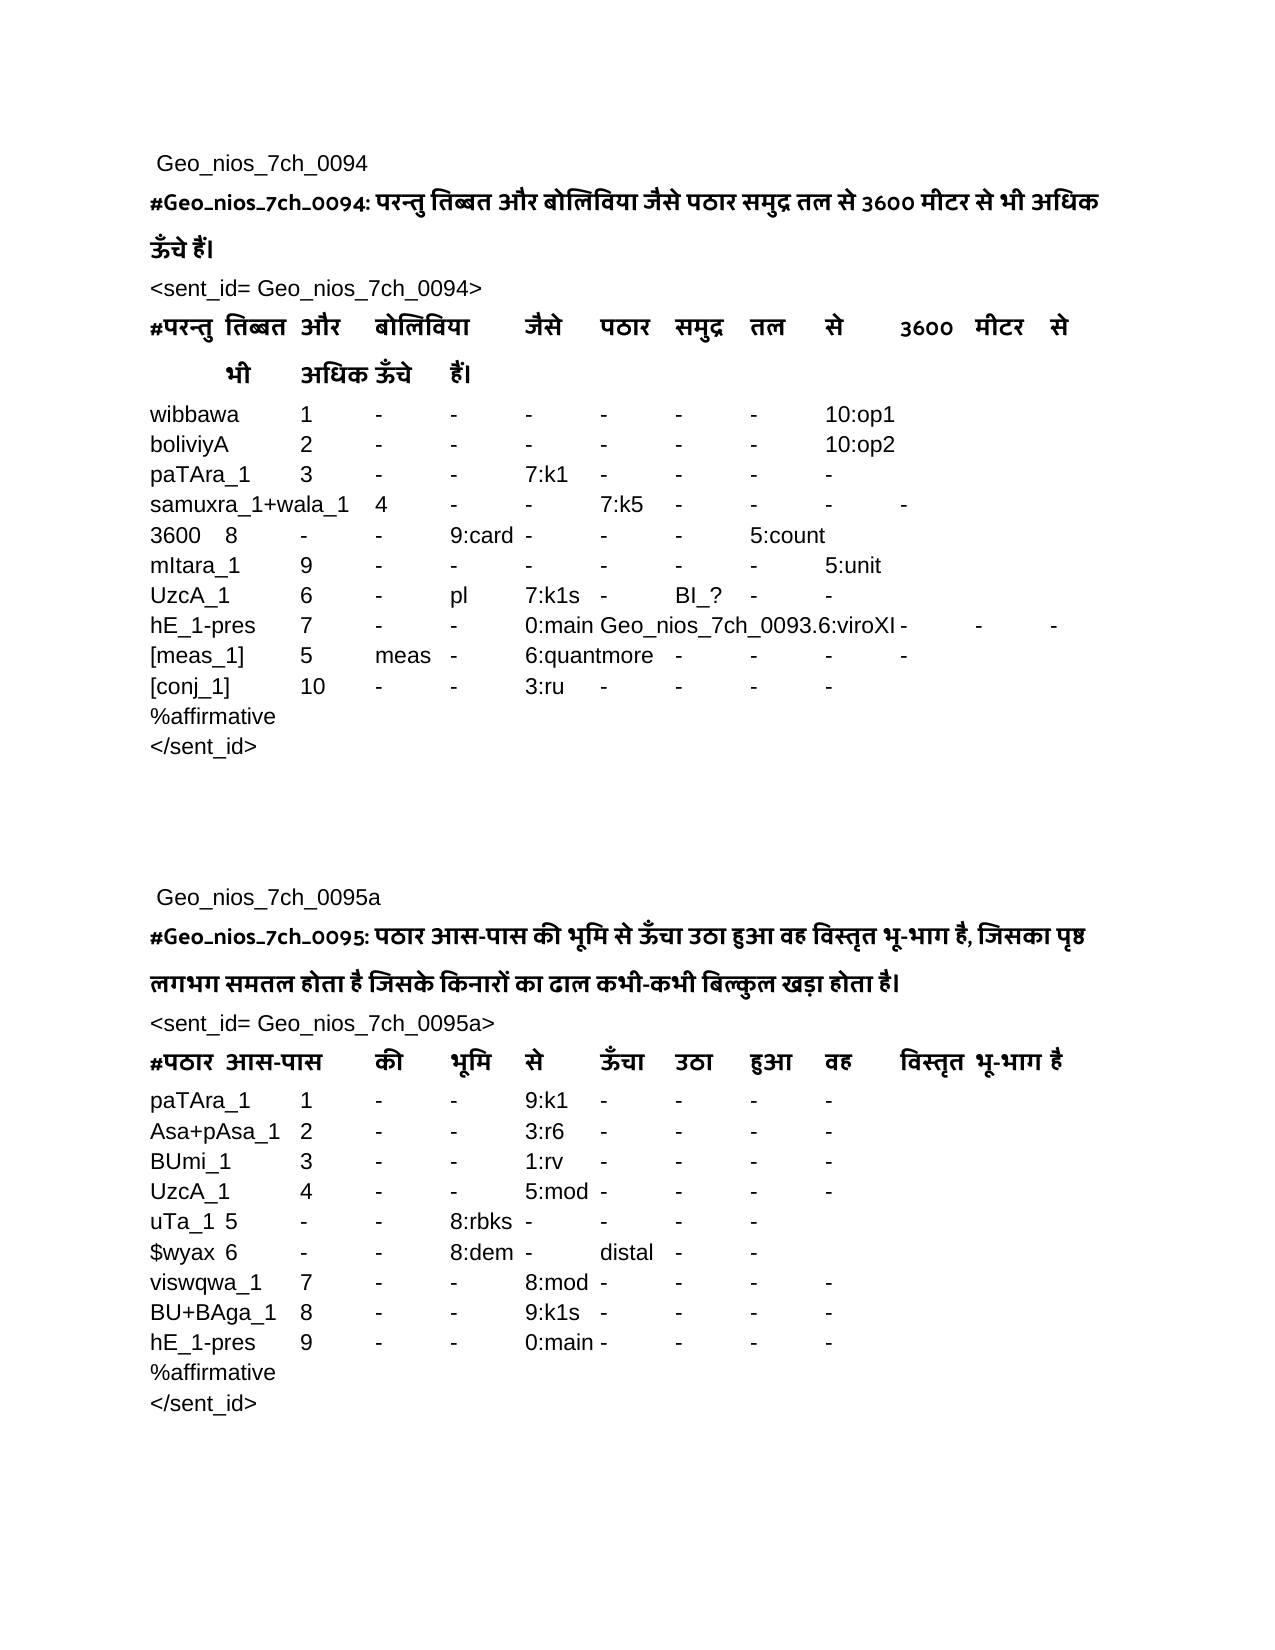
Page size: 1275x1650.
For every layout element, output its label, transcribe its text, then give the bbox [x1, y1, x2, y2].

text boliviyA 2 - - - - - - 10:op2 [150, 431, 1125, 457]
text paTAra_1 3 - - 7:k1 - - - - [150, 461, 1125, 488]
text wibbawa 1 - - - - - - 10:op1 [150, 401, 1125, 427]
text Geo_nios_7ch_0095a [150, 884, 1125, 911]
text uTa_1 5 - - 8:rbks - - - - [150, 1208, 1125, 1234]
text [conj_1] 10 - - 3:ru - - - - [150, 673, 1125, 699]
text paTAra_1 1 - - 9:k1 - - - - [150, 1087, 1125, 1114]
text %affirmative [150, 703, 1125, 729]
text #परन्तु तिब्बत और बोलिविया जैसे पठार समुद्र तल से 3600 मीटर से भी अधिक ऊँचे हैं। [150, 306, 1125, 395]
text samuxra_1+wala_1 4 - - 7:k5 - - - - [150, 491, 1125, 518]
text %affirmative [150, 1359, 1125, 1386]
text <sent_id= Geo_nios_7ch_0095a> [150, 1009, 1125, 1036]
text Asa+pAsa_1 2 - - 3:r6 - - - - [150, 1118, 1125, 1144]
text #पठार आस-पास की भूमि से ऊँचा उठा हुआ वह विस्तृत भू-भाग है [150, 1040, 1125, 1081]
text hE_1-pres 7 - - 0:main Geo_nios_7ch_0093.6:viroXI - - - [150, 612, 1125, 639]
text <sent_id= Geo_nios_7ch_0094> [150, 275, 1125, 302]
text UzcA_1 6 - pl 7:k1s - BI_? - - [150, 582, 1125, 608]
text UzcA_1 4 - - 5:mod - - - - [150, 1178, 1125, 1204]
text mItara_1 9 - - - - - - 5:unit [150, 552, 1125, 578]
text #Geo_nios_7ch_0094: परन्तु तिब्बत और बोलिविया जैसे पठार समुद्र तल से 3600 मीटर से भी अधिक ऊँचे हैं। [150, 180, 1125, 269]
text </sent_id> [150, 733, 1125, 759]
text hE_1-pres 9 - - 0:main - - - - [150, 1329, 1125, 1355]
text 3600 8 - - 9:card - - - 5:count [150, 522, 1125, 548]
text </sent_id> [150, 1389, 1125, 1416]
text BU+BAga_1 8 - - 9:k1s - - - - [150, 1299, 1125, 1325]
text #Geo_nios_7ch_0095: पठार आस-पास की भूमि से ऊँचा उठा हुआ वह विस्तृत भू-भाग है, जिसका पृष्ठ लगभग समतल होता है जिसके किनारों का ढाल कभी-कभी बिल्कुल खड़ा होता है। [150, 914, 1125, 1003]
text BUmi_1 3 - - 1:rv - - - - [150, 1148, 1125, 1174]
text [meas_1] 5 meas - 6:quantmore - - - - [150, 642, 1125, 669]
text Geo_nios_7ch_0094 [150, 150, 1125, 176]
text $wyax 6 - - 8:dem - distal - - [150, 1238, 1125, 1265]
text viswqwa_1 7 - - 8:mod - - - - [150, 1269, 1125, 1295]
